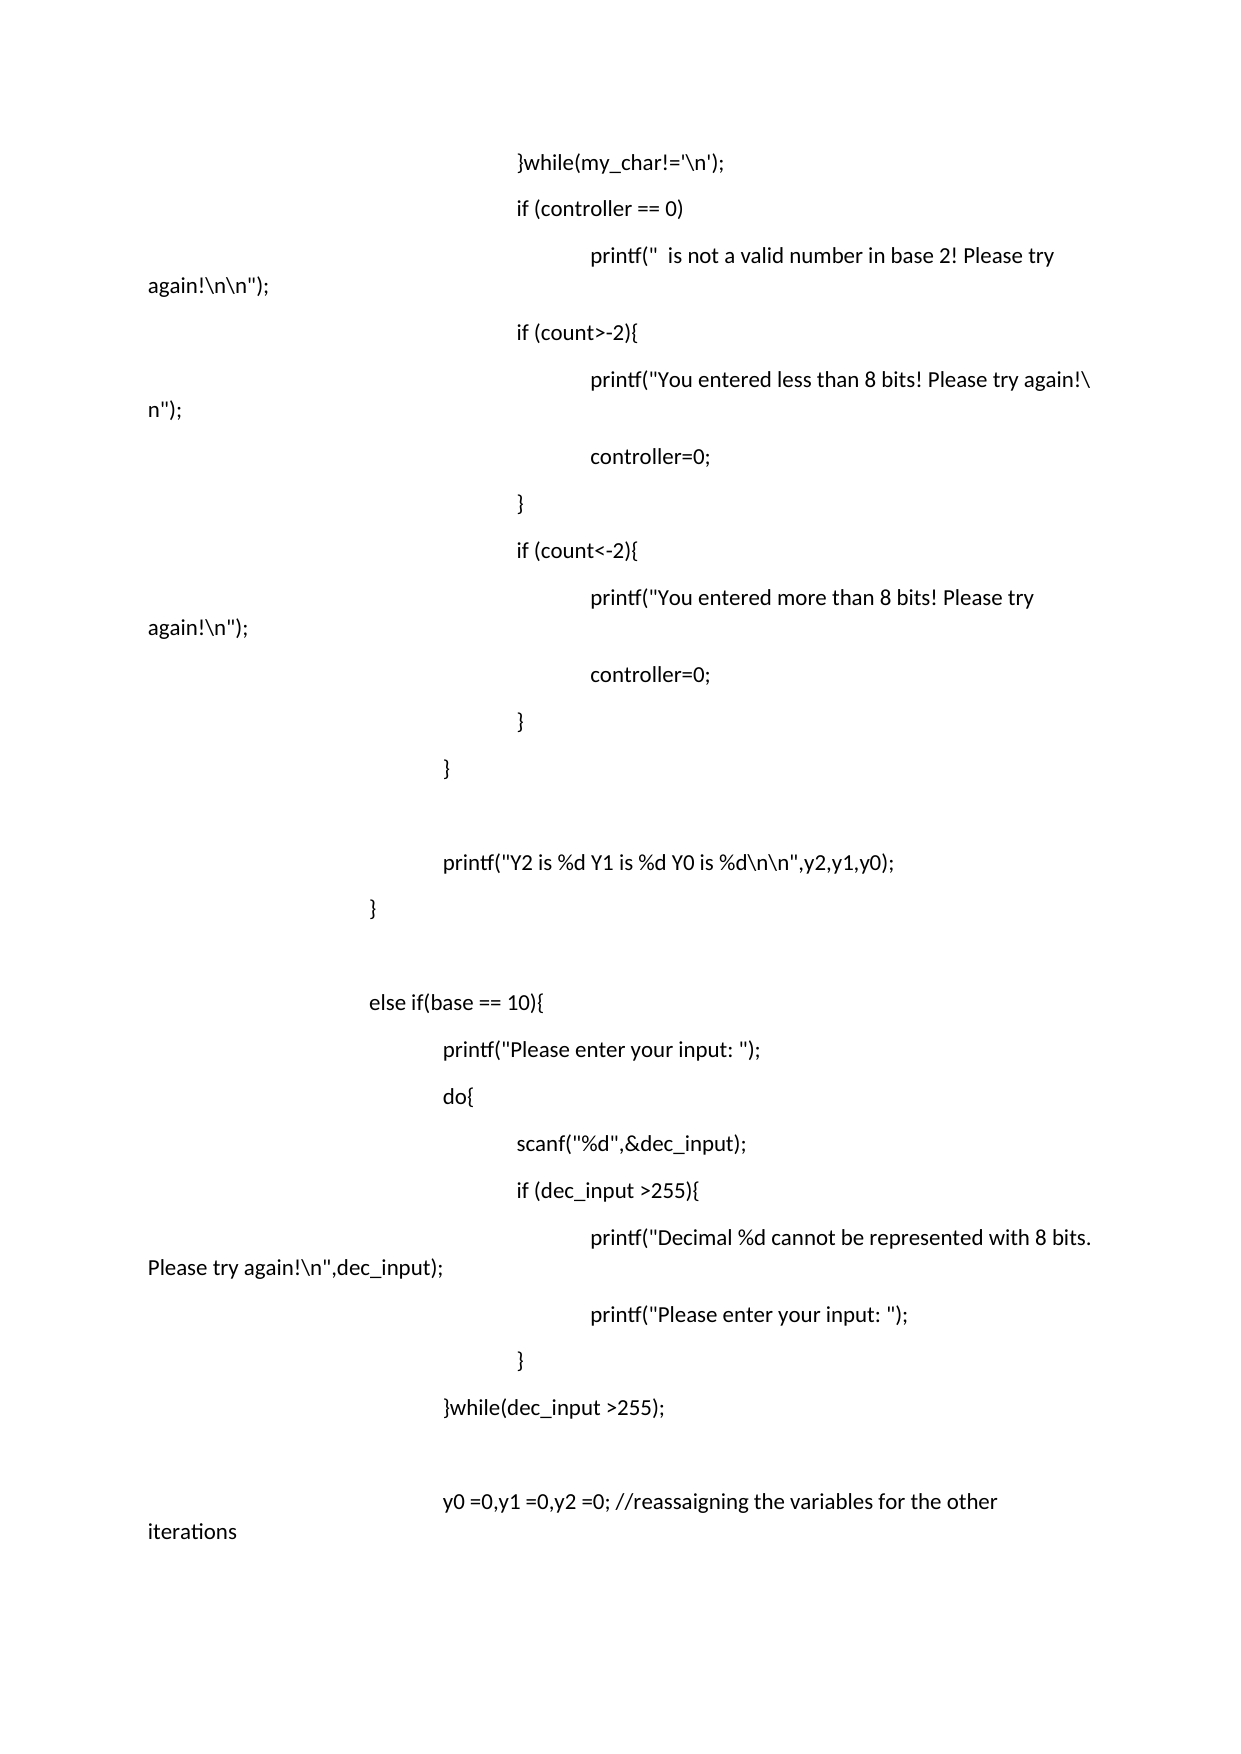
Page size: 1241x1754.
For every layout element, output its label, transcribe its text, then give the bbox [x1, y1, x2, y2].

text controller=0; [148, 442, 1093, 470]
text controller=0; [148, 660, 1093, 688]
text }while(dec_input >255); [148, 1393, 1093, 1421]
text do{ [148, 1082, 1093, 1110]
text printf("Please enter your input: "); [148, 1300, 1093, 1328]
text printf(" is not a valid number in base 2! Please try again!\n\n"); [148, 241, 1093, 299]
text if (controller == 0) [148, 194, 1093, 222]
text printf("Decimal %d cannot be represented with 8 bits. Please try again!\n",dec_input); [148, 1223, 1093, 1281]
text } [148, 489, 1093, 517]
text printf("You entered less than 8 bits! Please try again!\n"); [148, 365, 1093, 423]
text scanf("%d",&dec_input); [148, 1129, 1093, 1157]
text }while(my_char!='\n'); [148, 148, 1093, 176]
text } [148, 894, 1093, 922]
text } [148, 754, 1093, 782]
text } [148, 707, 1093, 735]
text printf("Y2 is %d Y1 is %d Y0 is %d\n\n",y2,y1,y0); [148, 848, 1093, 876]
text if (dec_input >255){ [148, 1176, 1093, 1204]
text printf("Please enter your input: "); [148, 1035, 1093, 1063]
text if (count>-2){ [148, 318, 1093, 346]
text } [148, 1347, 1093, 1374]
text y0 =0,y1 =0,y2 =0; //reassaigning the variables for the other iterations [148, 1487, 1093, 1545]
text if (count<-2){ [148, 536, 1093, 564]
text printf("You entered more than 8 bits! Please try again!\n"); [148, 583, 1093, 641]
text else if(base == 10){ [148, 988, 1093, 1016]
